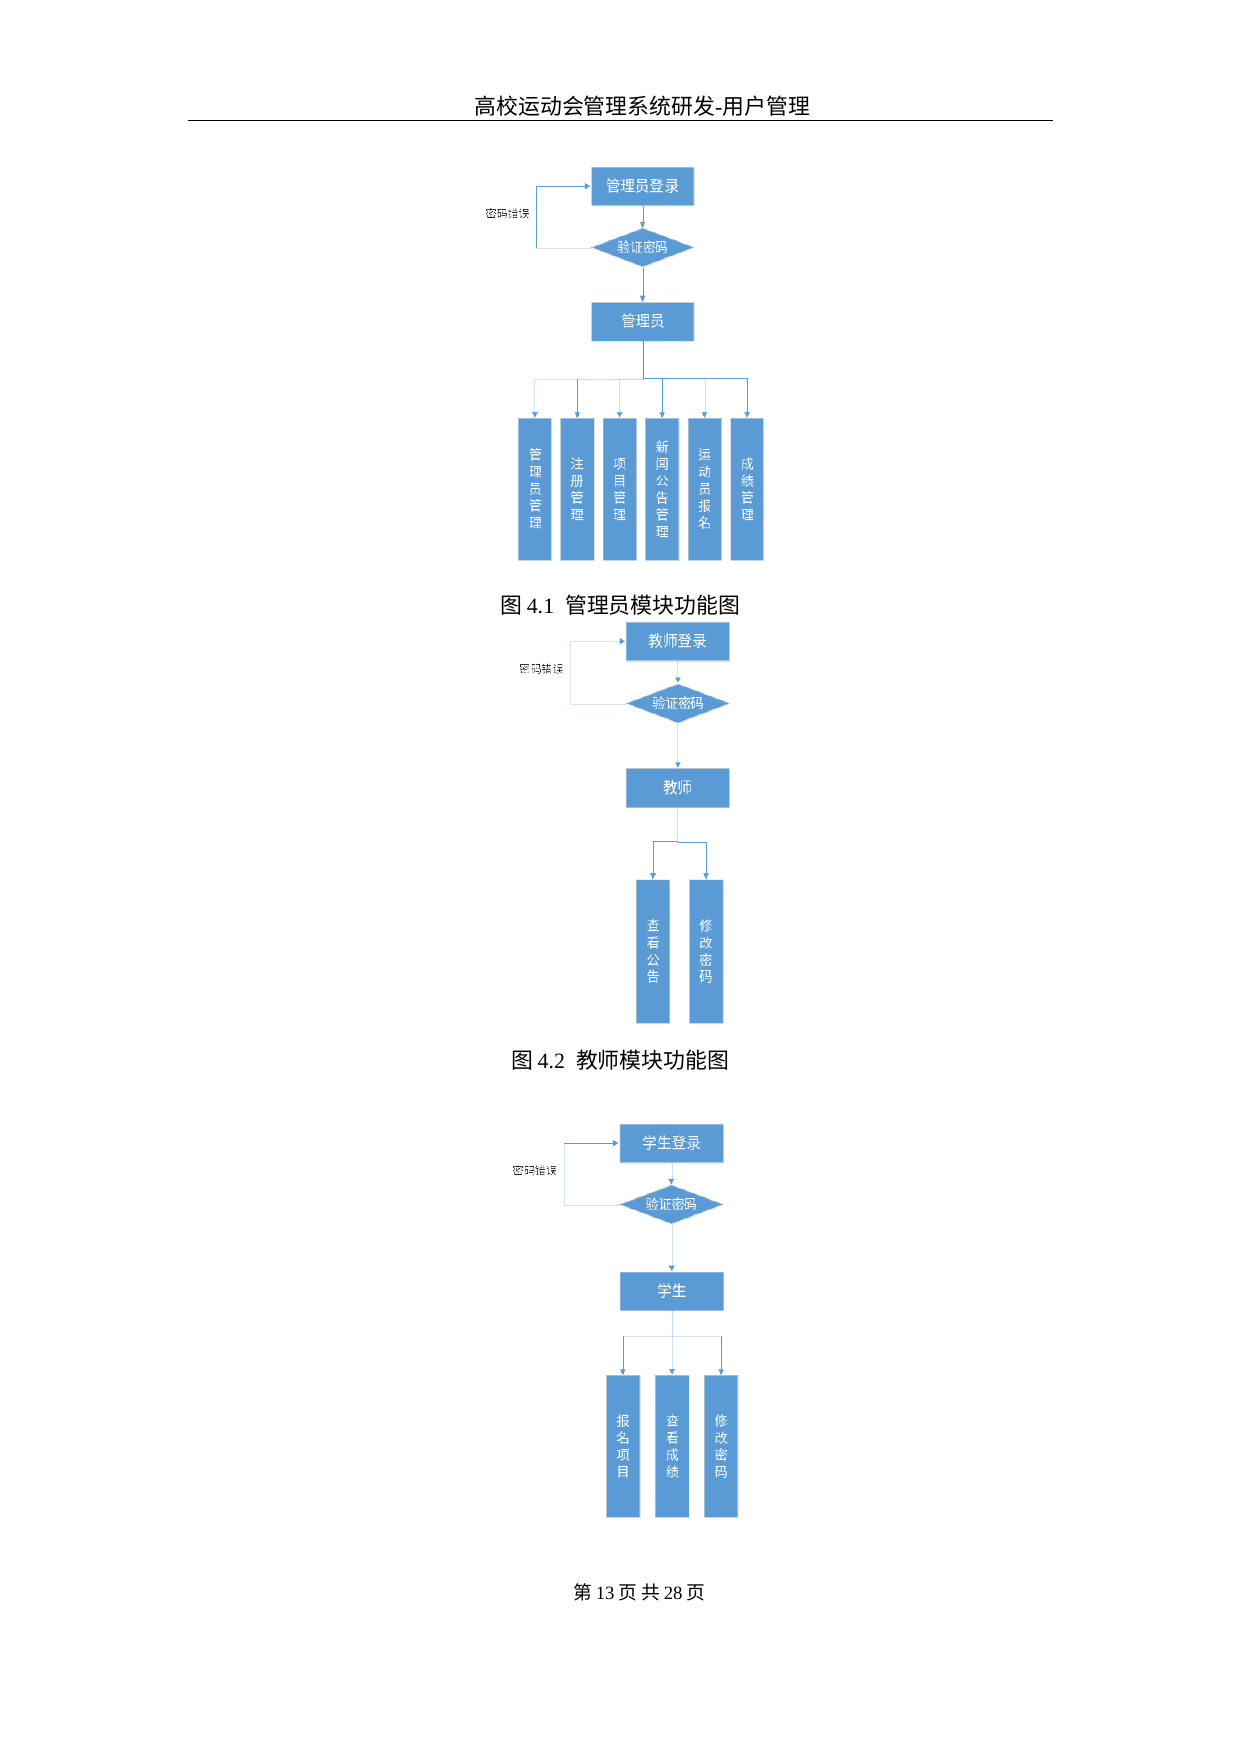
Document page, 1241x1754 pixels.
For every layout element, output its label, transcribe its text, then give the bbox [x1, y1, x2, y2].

text 图4.1 管理员模块功能图 [187, 587, 1053, 620]
text 图4.2 教师模块功能图 [187, 1042, 1053, 1075]
